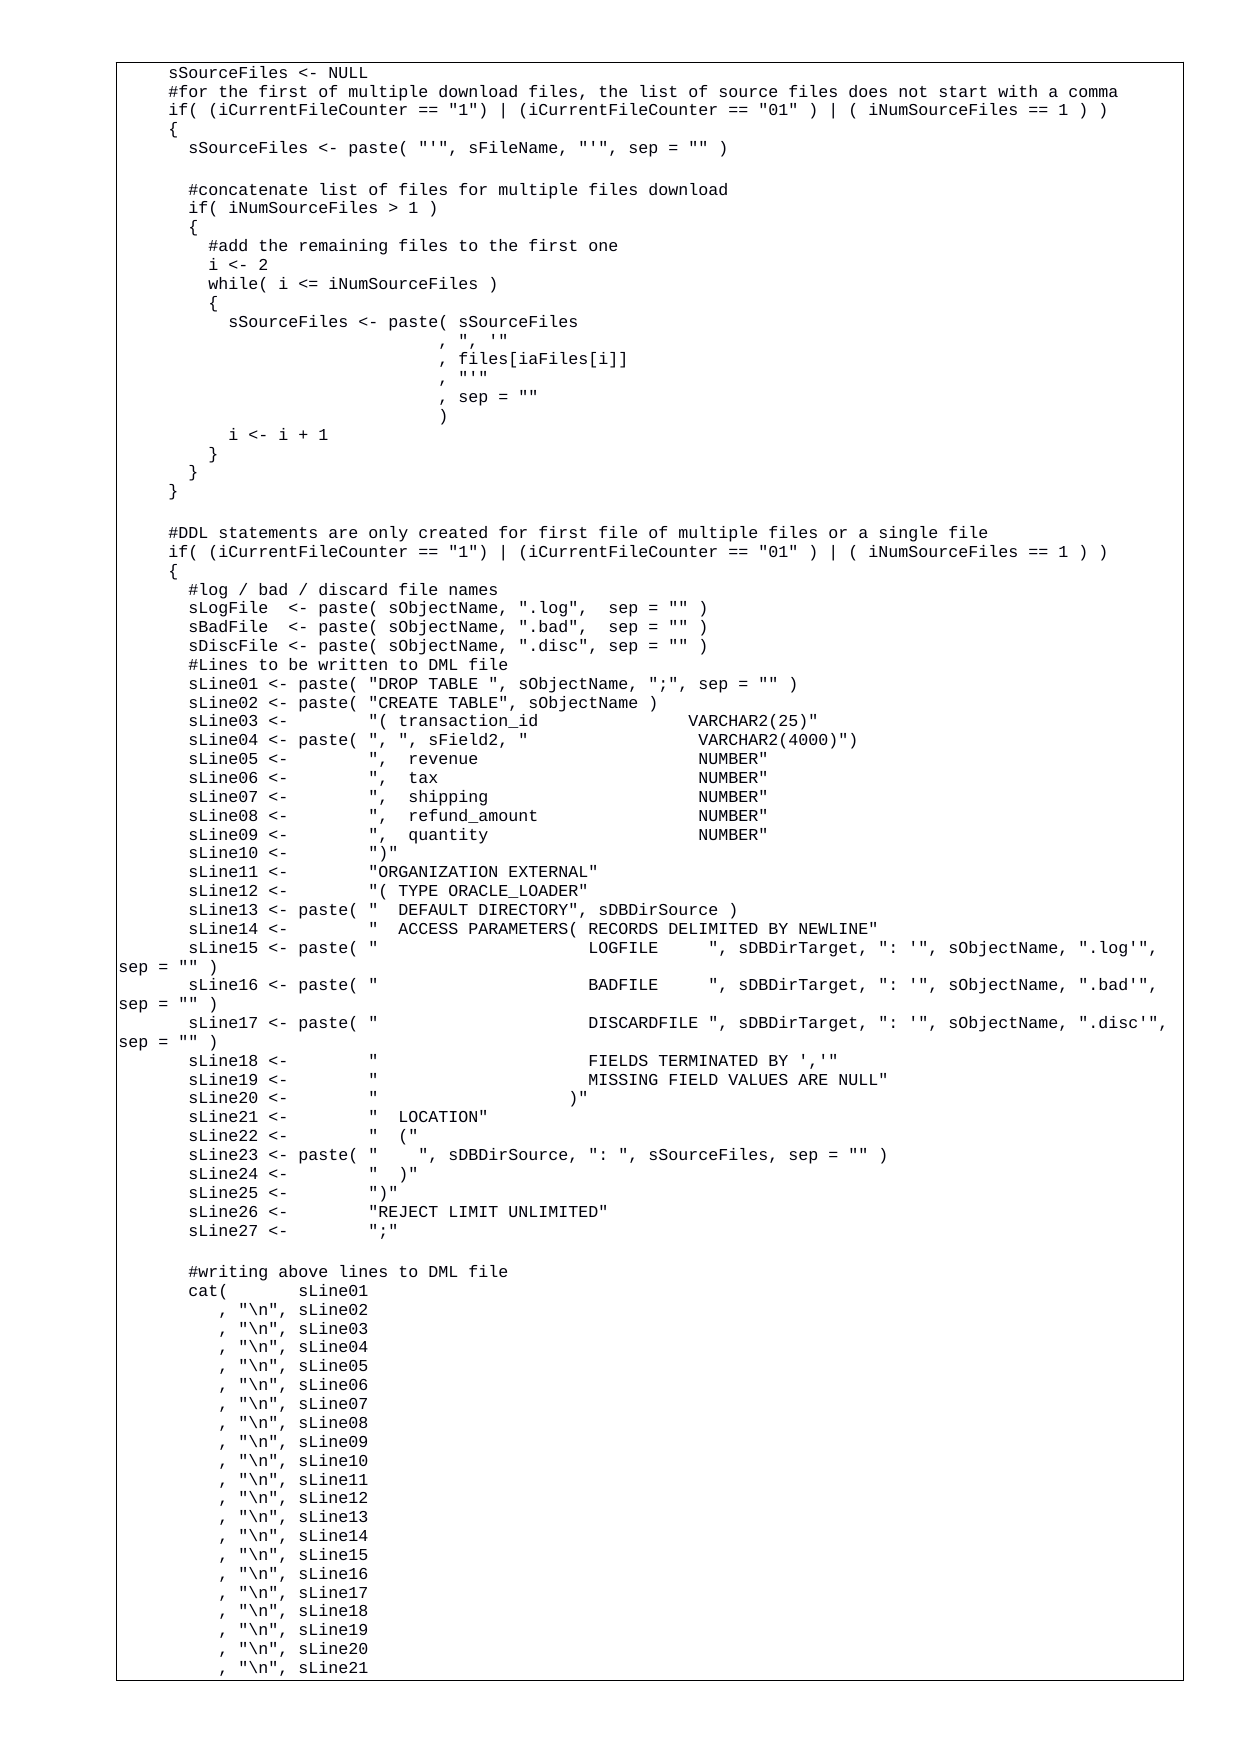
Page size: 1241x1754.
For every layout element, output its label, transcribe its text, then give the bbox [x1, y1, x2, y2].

text , "\n", sLine19 [118, 1622, 1181, 1641]
text sLine08 <- ", refund_amount NUMBER" [118, 807, 1181, 826]
text , "\n", sLine21 [117, 1657, 1183, 1680]
text sLine19 <- " MISSING FIELD VALUES ARE NULL" [118, 1071, 1181, 1090]
text sLine26 <- "REJECT LIMIT UNLIMITED" [118, 1203, 1181, 1222]
text , "\n", sLine12 [118, 1490, 1181, 1509]
text sLine06 <- ", tax NUMBER" [118, 769, 1181, 788]
text sLine12 <- "( TYPE ORACLE_LOADER" [118, 883, 1181, 902]
text #DDL statements are only created for first file of multiple files or a single file [118, 524, 1181, 543]
text sDiscFile <- paste( sObjectName, ".disc", sep = "" ) [118, 638, 1181, 656]
text sLine24 <- " )" [118, 1166, 1181, 1184]
text , "\n", sLine14 [118, 1528, 1181, 1546]
text , "\n", sLine04 [118, 1339, 1181, 1358]
text sLine07 <- ", shipping NUMBER" [118, 788, 1181, 807]
text sLine11 <- "ORGANIZATION EXTERNAL" [118, 864, 1181, 883]
text } [118, 483, 1181, 502]
text , "\n", sLine20 [118, 1641, 1181, 1657]
text #Lines to be written to DML file [118, 656, 1181, 675]
text sLine25 <- ")" [118, 1184, 1181, 1203]
text sLine05 <- ", revenue NUMBER" [118, 751, 1181, 769]
text sLine10 <- ")" [118, 845, 1181, 864]
text , "\n", sLine18 [118, 1603, 1181, 1622]
text , files[iaFiles[i]] [118, 351, 1181, 370]
text i <- i + 1 [118, 426, 1181, 445]
text { [118, 219, 1181, 238]
text , sep = "" [118, 389, 1181, 407]
text , "\n", sLine08 [118, 1414, 1181, 1433]
text while( i <= iNumSourceFiles ) [118, 276, 1181, 294]
text { [118, 562, 1181, 581]
text if( (iCurrentFileCounter == "1") | (iCurrentFileCounter == "01" ) | ( iNumSourceFiles == 1 ) ) [118, 102, 1181, 121]
text ) [118, 407, 1181, 426]
text sLine02 <- paste( "CREATE TABLE", sObjectName ) [118, 694, 1181, 713]
text , "\n", sLine16 [118, 1565, 1181, 1584]
text sLine27 <- ";" [118, 1222, 1181, 1241]
text sLine04 <- paste( ", ", sField2, " VARCHAR2(4000)") [118, 732, 1181, 751]
text , "\n", sLine10 [118, 1452, 1181, 1471]
text { [118, 121, 1181, 140]
text sBadFile <- paste( sObjectName, ".bad", sep = "" ) [118, 619, 1181, 638]
text sLine01 <- paste( "DROP TABLE ", sObjectName, ";", sep = "" ) [118, 675, 1181, 694]
text #for the first of multiple download files, the list of source files does not start with a comma [118, 83, 1181, 102]
text , ", '" [118, 332, 1181, 351]
text if( (iCurrentFileCounter == "1") | (iCurrentFileCounter == "01" ) | ( iNumSourceFiles == 1 ) ) [118, 543, 1181, 562]
text #log / bad / discard file names [118, 581, 1181, 600]
text sLine20 <- " )" [118, 1090, 1181, 1109]
text sLine15 <- paste( " LOGFILE ", sDBDirTarget, ": '", sObjectName, ".log'", sep = "" ) [118, 939, 1181, 977]
text sLine22 <- " (" [118, 1128, 1181, 1147]
text } [118, 445, 1181, 464]
text sLine17 <- paste( " DISCARDFILE ", sDBDirTarget, ": '", sObjectName, ".disc'", sep = "" ) [118, 1015, 1181, 1052]
text } [118, 464, 1181, 483]
text #concatenate list of files for multiple files download [118, 181, 1181, 200]
text #writing above lines to DML file [118, 1264, 1181, 1282]
text sLine03 <- "( transaction_id VARCHAR2(25)" [118, 713, 1181, 732]
text sLogFile <- paste( sObjectName, ".log", sep = "" ) [118, 600, 1181, 619]
text , "\n", sLine17 [118, 1584, 1181, 1603]
text , "\n", sLine03 [118, 1320, 1181, 1339]
text sLine16 <- paste( " BADFILE ", sDBDirTarget, ": '", sObjectName, ".bad'", sep = "" ) [118, 977, 1181, 1015]
text sLine13 <- paste( " DEFAULT DIRECTORY", sDBDirSource ) [118, 902, 1181, 920]
text sSourceFiles <- NULL [117, 63, 1183, 83]
text cat( sLine01 [118, 1282, 1181, 1301]
text #add the remaining files to the first one [118, 238, 1181, 257]
text sLine21 <- " LOCATION" [118, 1109, 1181, 1128]
text sLine23 <- paste( " ", sDBDirSource, ": ", sSourceFiles, sep = "" ) [118, 1147, 1181, 1166]
text , "\n", sLine15 [118, 1546, 1181, 1565]
text , "\n", sLine13 [118, 1509, 1181, 1528]
text if( iNumSourceFiles > 1 ) [118, 200, 1181, 219]
text sLine14 <- " ACCESS PARAMETERS( RECORDS DELIMITED BY NEWLINE" [118, 920, 1181, 939]
text , "\n", sLine07 [118, 1396, 1181, 1414]
text { [118, 294, 1181, 313]
text sLine18 <- " FIELDS TERMINATED BY ','" [118, 1052, 1181, 1071]
text sSourceFiles <- paste( sSourceFiles [118, 313, 1181, 332]
text , "'" [118, 370, 1181, 389]
text , "\n", sLine11 [118, 1471, 1181, 1490]
text , "\n", sLine06 [118, 1377, 1181, 1396]
text , "\n", sLine02 [118, 1301, 1181, 1320]
text , "\n", sLine05 [118, 1358, 1181, 1377]
text , "\n", sLine09 [118, 1433, 1181, 1452]
text i <- 2 [118, 257, 1181, 276]
text sLine09 <- ", quantity NUMBER" [118, 826, 1181, 845]
text sSourceFiles <- paste( "'", sFileName, "'", sep = "" ) [118, 140, 1181, 158]
